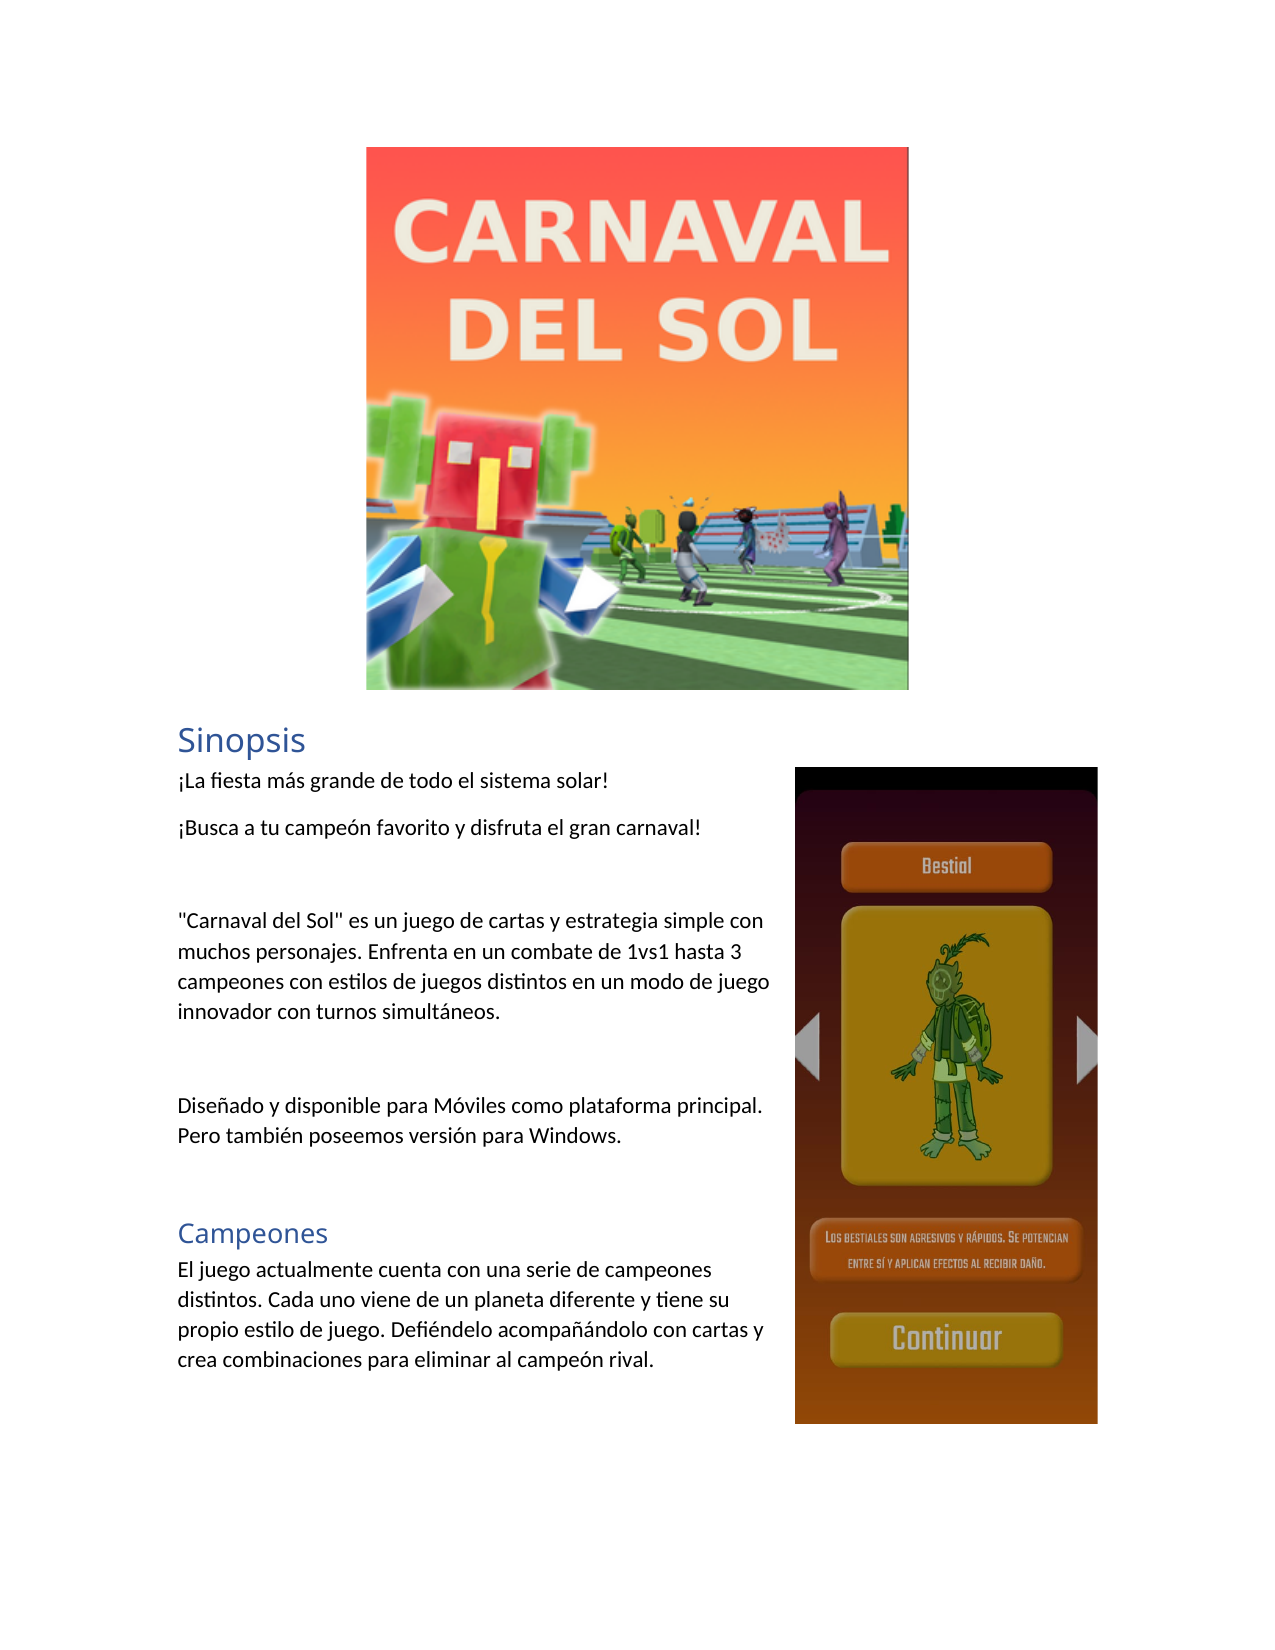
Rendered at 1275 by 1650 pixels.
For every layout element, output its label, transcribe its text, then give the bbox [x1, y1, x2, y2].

subtitle Campeones [177, 1215, 795, 1252]
text ¡La fiesta más grande de todo el sistema solar! [177, 766, 1098, 794]
subtitle Sinopsis [177, 717, 1098, 762]
picture [795, 767, 1098, 1424]
text Diseñado y disponible para Móviles como plataforma principal. Pero también poseemos versión para Windows. [177, 1091, 795, 1149]
picture [366, 147, 909, 690]
text El juego actualmente cuenta con una serie de campeones distintos. Cada uno viene de un planeta diferente y tiene su propio estilo de juego. Defiéndelo acompañándolo con cartas y crea combinaciones para eliminar al campeón rival. [177, 1255, 795, 1373]
text ¡Busca a tu campeón favorito y disfruta el gran carnaval! [177, 813, 795, 841]
text "Carnaval del Sol" es un juego de cartas y estrategia simple con muchos personajes. Enfrenta en un combate de 1vs1 hasta 3 campeones con estilos de juegos distintos en un modo de juego innovador con turnos simultáneos. [177, 907, 795, 1025]
